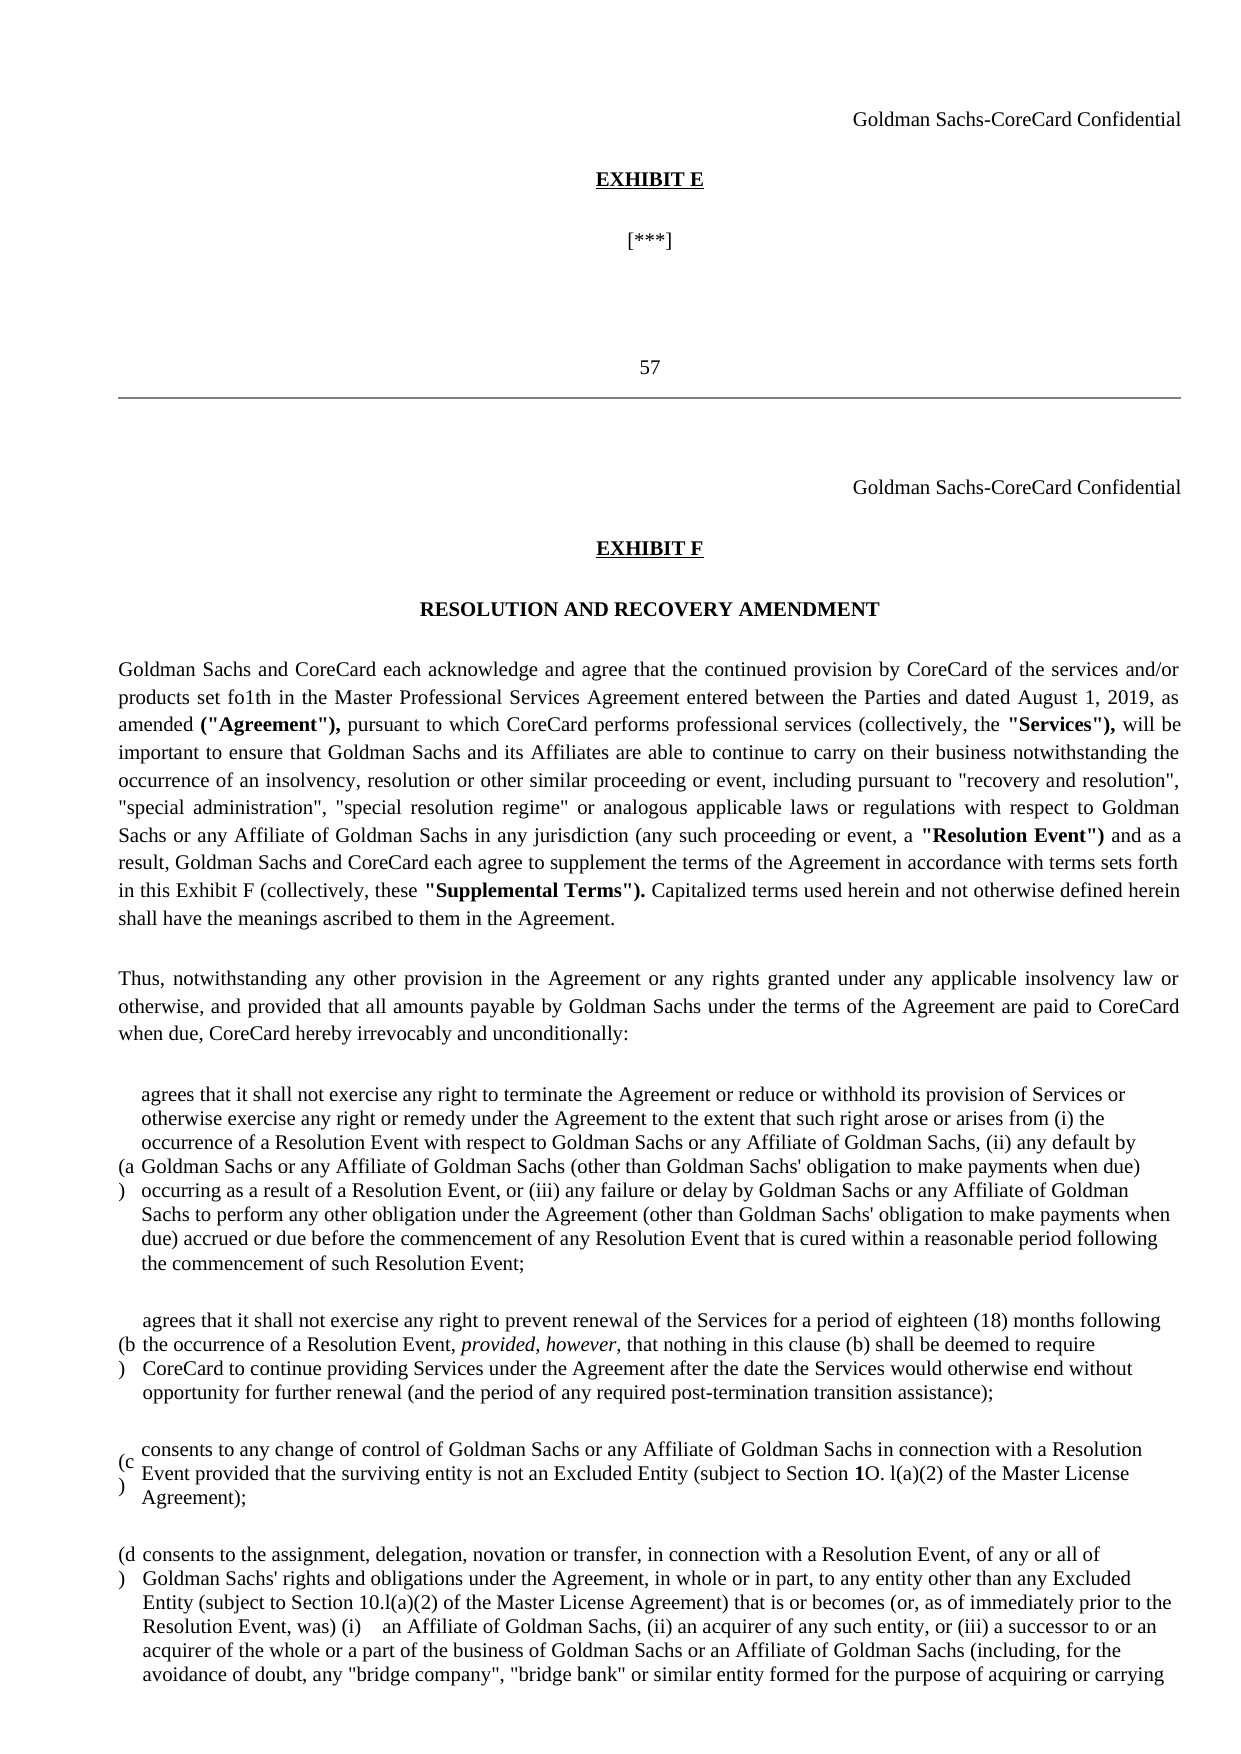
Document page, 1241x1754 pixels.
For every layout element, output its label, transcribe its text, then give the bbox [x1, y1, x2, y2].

text 57 [118, 354, 1181, 379]
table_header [143, 1542, 1181, 1686]
text Thus, notwithstanding any other provision in the Agreement or any rights granted under any applicable insolvency law or otherwise, and provided that all amounts payable by Goldman Sachs under the terms of the Agreement are paid to CoreCard when due, CoreCard hereby irrevocably and unconditionally: [118, 966, 1181, 1045]
table_header (b) [118, 1308, 142, 1404]
table_header (a) [118, 1082, 141, 1274]
table_header (d) [118, 1542, 142, 1686]
text [***] [118, 228, 1181, 252]
text Goldman Sachs and CoreCard each acknowledge and agree that the continued provision by CoreCard of the services and/or products set fo1th in the Master Professional Services Agreement entered between the Parties and dated August 1, 2019, as amended ("Agreement"), pursuant to which CoreCard performs professional services (collectively, the "Services"), will be important to ensure that Goldman Sachs and its Affiliates are able to continue to carry on their business notwithstanding the occurrence of an insolvency, resolution or other similar proceeding or event, including pursuant to "recovery and resolution", "special administration", "special resolution regime" or analogous applicable laws or regulations with respect to Goldman Sachs or any Affiliate of Goldman Sachs in any jurisdiction (any such proceeding or event, a "Resolution Event") and as a result, Goldman Sachs and CoreCard each agree to supplement the terms of the Agreement in accordance with terms sets forth in this Exhibit F (collectively, these "Supplemental Terms"). Capitalized terms used herein and not otherwise defined herein shall have the meanings ascribed to them in the Agreement. [118, 657, 1181, 929]
table_header agrees that it shall not exercise any right to terminate the Agreement or reduce or withhold its provision of Services or otherwise exercise any right or remedy under the Agreement to the extent that such right arose or arises from (i) the occurrence of a Resolution Event with respect to Goldman Sachs or any Affiliate of Goldman Sachs, (ii) any default by Goldman Sachs or any Affiliate of Goldman Sachs (other than Goldman Sachs' obligation to make payments when due) occurring as a result of a Resolution Event, or (iii) any failure or delay by Goldman Sachs or any Affiliate of Goldman Sachs to perform any other obligation under the Agreement (other than Goldman Sachs' obligation to make payments when due) accrued or due before the commencement of any Resolution Event that is cured within a reasonable period following the commencement of such Resolution Event; [141, 1082, 1181, 1274]
text Goldman Sachs-CoreCard Confidential [118, 107, 1181, 131]
text EXHIBIT F [118, 536, 1181, 560]
text EXHIBIT E [118, 167, 1181, 191]
table_header agrees that it shall not exercise any right to prevent renewal of the Services for a period of eighteen (18) months following the occurrence of a Resolution Event, provided, however, that nothing in this clause (b) shall be deemed to require CoreCard to continue providing Services under the Agreement after the date the Services would otherwise end without opportunity for further renewal (and the period of any required post-termination transition assistance); [143, 1308, 1181, 1404]
table_header consents to any change of control of Goldman Sachs or any Affiliate of Goldman Sachs in connection with a Resolution Event provided that the surviving entity is not an Excluded Entity (subject to Section 1O. l(a)(2) of the Master License Agreement); [141, 1437, 1181, 1509]
text RESOLUTION AND RECOVERY AMENDMENT [118, 596, 1181, 621]
table_header (c) [118, 1437, 141, 1509]
text Goldman Sachs-CoreCard Confidential [118, 475, 1181, 499]
